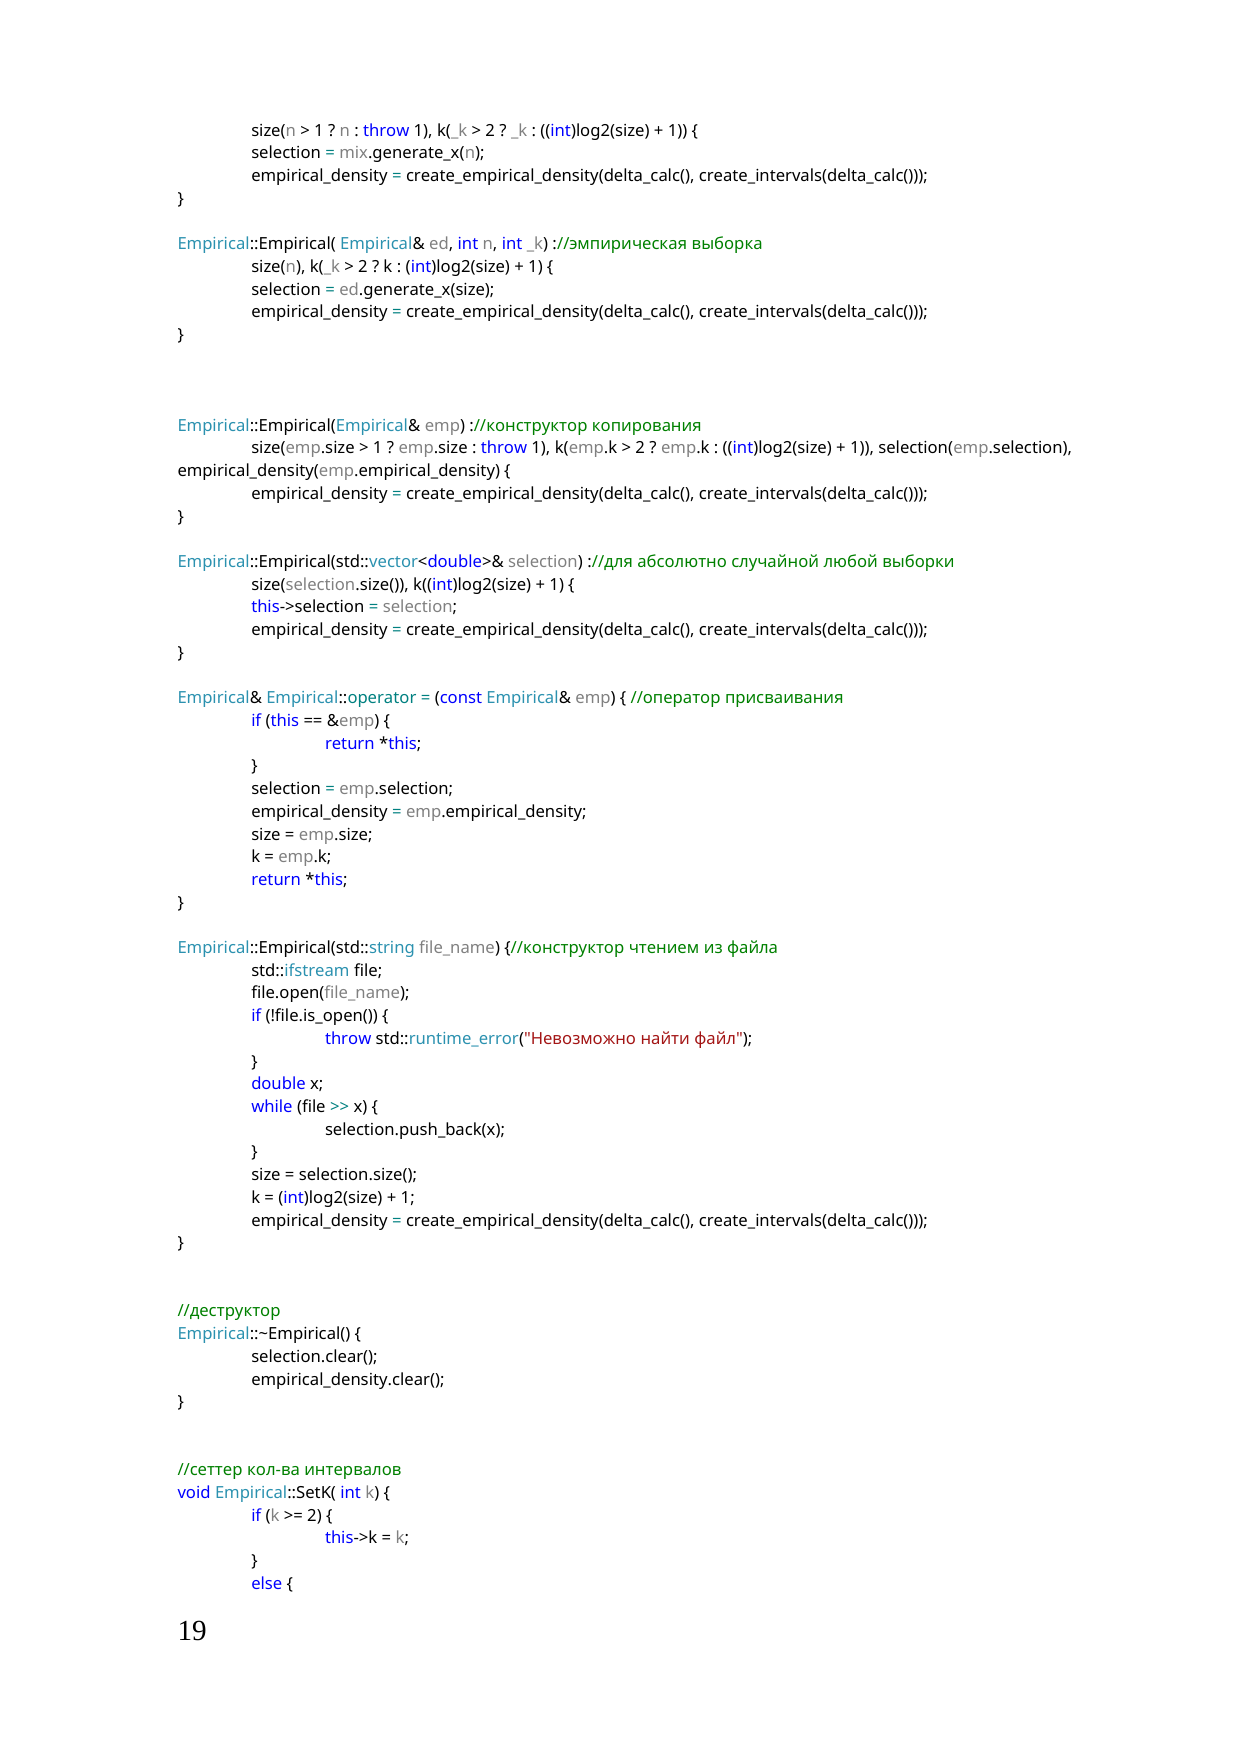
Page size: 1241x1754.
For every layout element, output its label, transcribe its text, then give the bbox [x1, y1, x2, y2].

text } [177, 504, 1152, 527]
text double x; [177, 1072, 1152, 1094]
text this->k = k; [177, 1526, 1152, 1549]
text Empirical::Empirical( Empirical& ed, int n, int _k) ://эмпирическая выборка [177, 232, 1152, 254]
text if (k >= 2) { [177, 1503, 1152, 1526]
text } [177, 322, 1152, 345]
text empirical_density = create_empirical_density(delta_calc(), create_intervals(delta_calc())); [177, 618, 1152, 640]
text if (this == &emp) { [177, 708, 1152, 731]
text size(emp.size > 1 ? emp.size : throw 1), k(emp.k > 2 ? emp.k : ((int)log2(size) + 1)), selection(emp.selection), empirical_density(emp.empirical_density) { [177, 436, 1152, 481]
text file.open(file_name); [177, 981, 1152, 1004]
text if (!file.is_open()) { [177, 1004, 1152, 1026]
text } [177, 754, 1152, 777]
text selection = mix.generate_x(n); [177, 141, 1152, 163]
text //сеттер кол-ва интервалов [177, 1458, 1152, 1481]
text void Empirical::SetK( int k) { [177, 1481, 1152, 1503]
text } [177, 186, 1152, 209]
text } [177, 1140, 1152, 1163]
text return *this; [177, 867, 1152, 890]
text empirical_density = create_empirical_density(delta_calc(), create_intervals(delta_calc())); [177, 300, 1152, 322]
text k = emp.k; [177, 845, 1152, 867]
text return *this; [177, 731, 1152, 754]
text Empirical::Empirical(std::string file_name) {//конструктор чтением из файла [177, 936, 1152, 958]
text //деструктор [177, 1299, 1152, 1322]
text k = (int)log2(size) + 1; [177, 1185, 1152, 1208]
text } [177, 640, 1152, 663]
text Empirical& Empirical::operator = (const Empirical& emp) { //оператор присваивания [177, 686, 1152, 708]
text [177, 163, 1152, 186]
text selection.push_back(x); [177, 1117, 1152, 1140]
text Empirical::~Empirical() { [177, 1322, 1152, 1344]
text Empirical::Empirical(Empirical& emp) ://конструктор копирования [177, 413, 1152, 436]
text size(selection.size()), k((int)log2(size) + 1) { [177, 572, 1152, 595]
text empirical_density = emp.empirical_density; [177, 799, 1152, 822]
text size = selection.size(); [177, 1163, 1152, 1185]
text this->selection = selection; [177, 595, 1152, 618]
text } [177, 1231, 1152, 1253]
text size(n > 1 ? n : throw 1), k(_k > 2 ? _k : ((int)log2(size) + 1)) { [177, 118, 1152, 141]
text size = emp.size; [177, 822, 1152, 845]
text empirical_density = create_empirical_density(delta_calc(), create_intervals(delta_calc())); [177, 1208, 1152, 1231]
text } [177, 890, 1152, 913]
text empirical_density.clear(); [177, 1367, 1152, 1390]
text std::ifstream file; [177, 958, 1152, 981]
text } [177, 1390, 1152, 1412]
text } [177, 1549, 1152, 1571]
text empirical_density = create_empirical_density(delta_calc(), create_intervals(delta_calc())); [177, 481, 1152, 504]
text selection = ed.generate_x(size); [177, 277, 1152, 300]
text else { [177, 1571, 1152, 1594]
text selection = emp.selection; [177, 777, 1152, 799]
text while (file >> x) { [177, 1094, 1152, 1117]
text size(n), k(_k > 2 ? k : (int)log2(size) + 1) { [177, 254, 1152, 277]
text Empirical::Empirical(std::vector<double>& selection) ://для абсолютно случайной любой выборки [177, 549, 1152, 572]
text selection.clear(); [177, 1344, 1152, 1367]
text throw std::runtime_error("Невозможно найти файл"); [177, 1026, 1152, 1049]
text } [177, 1049, 1152, 1072]
